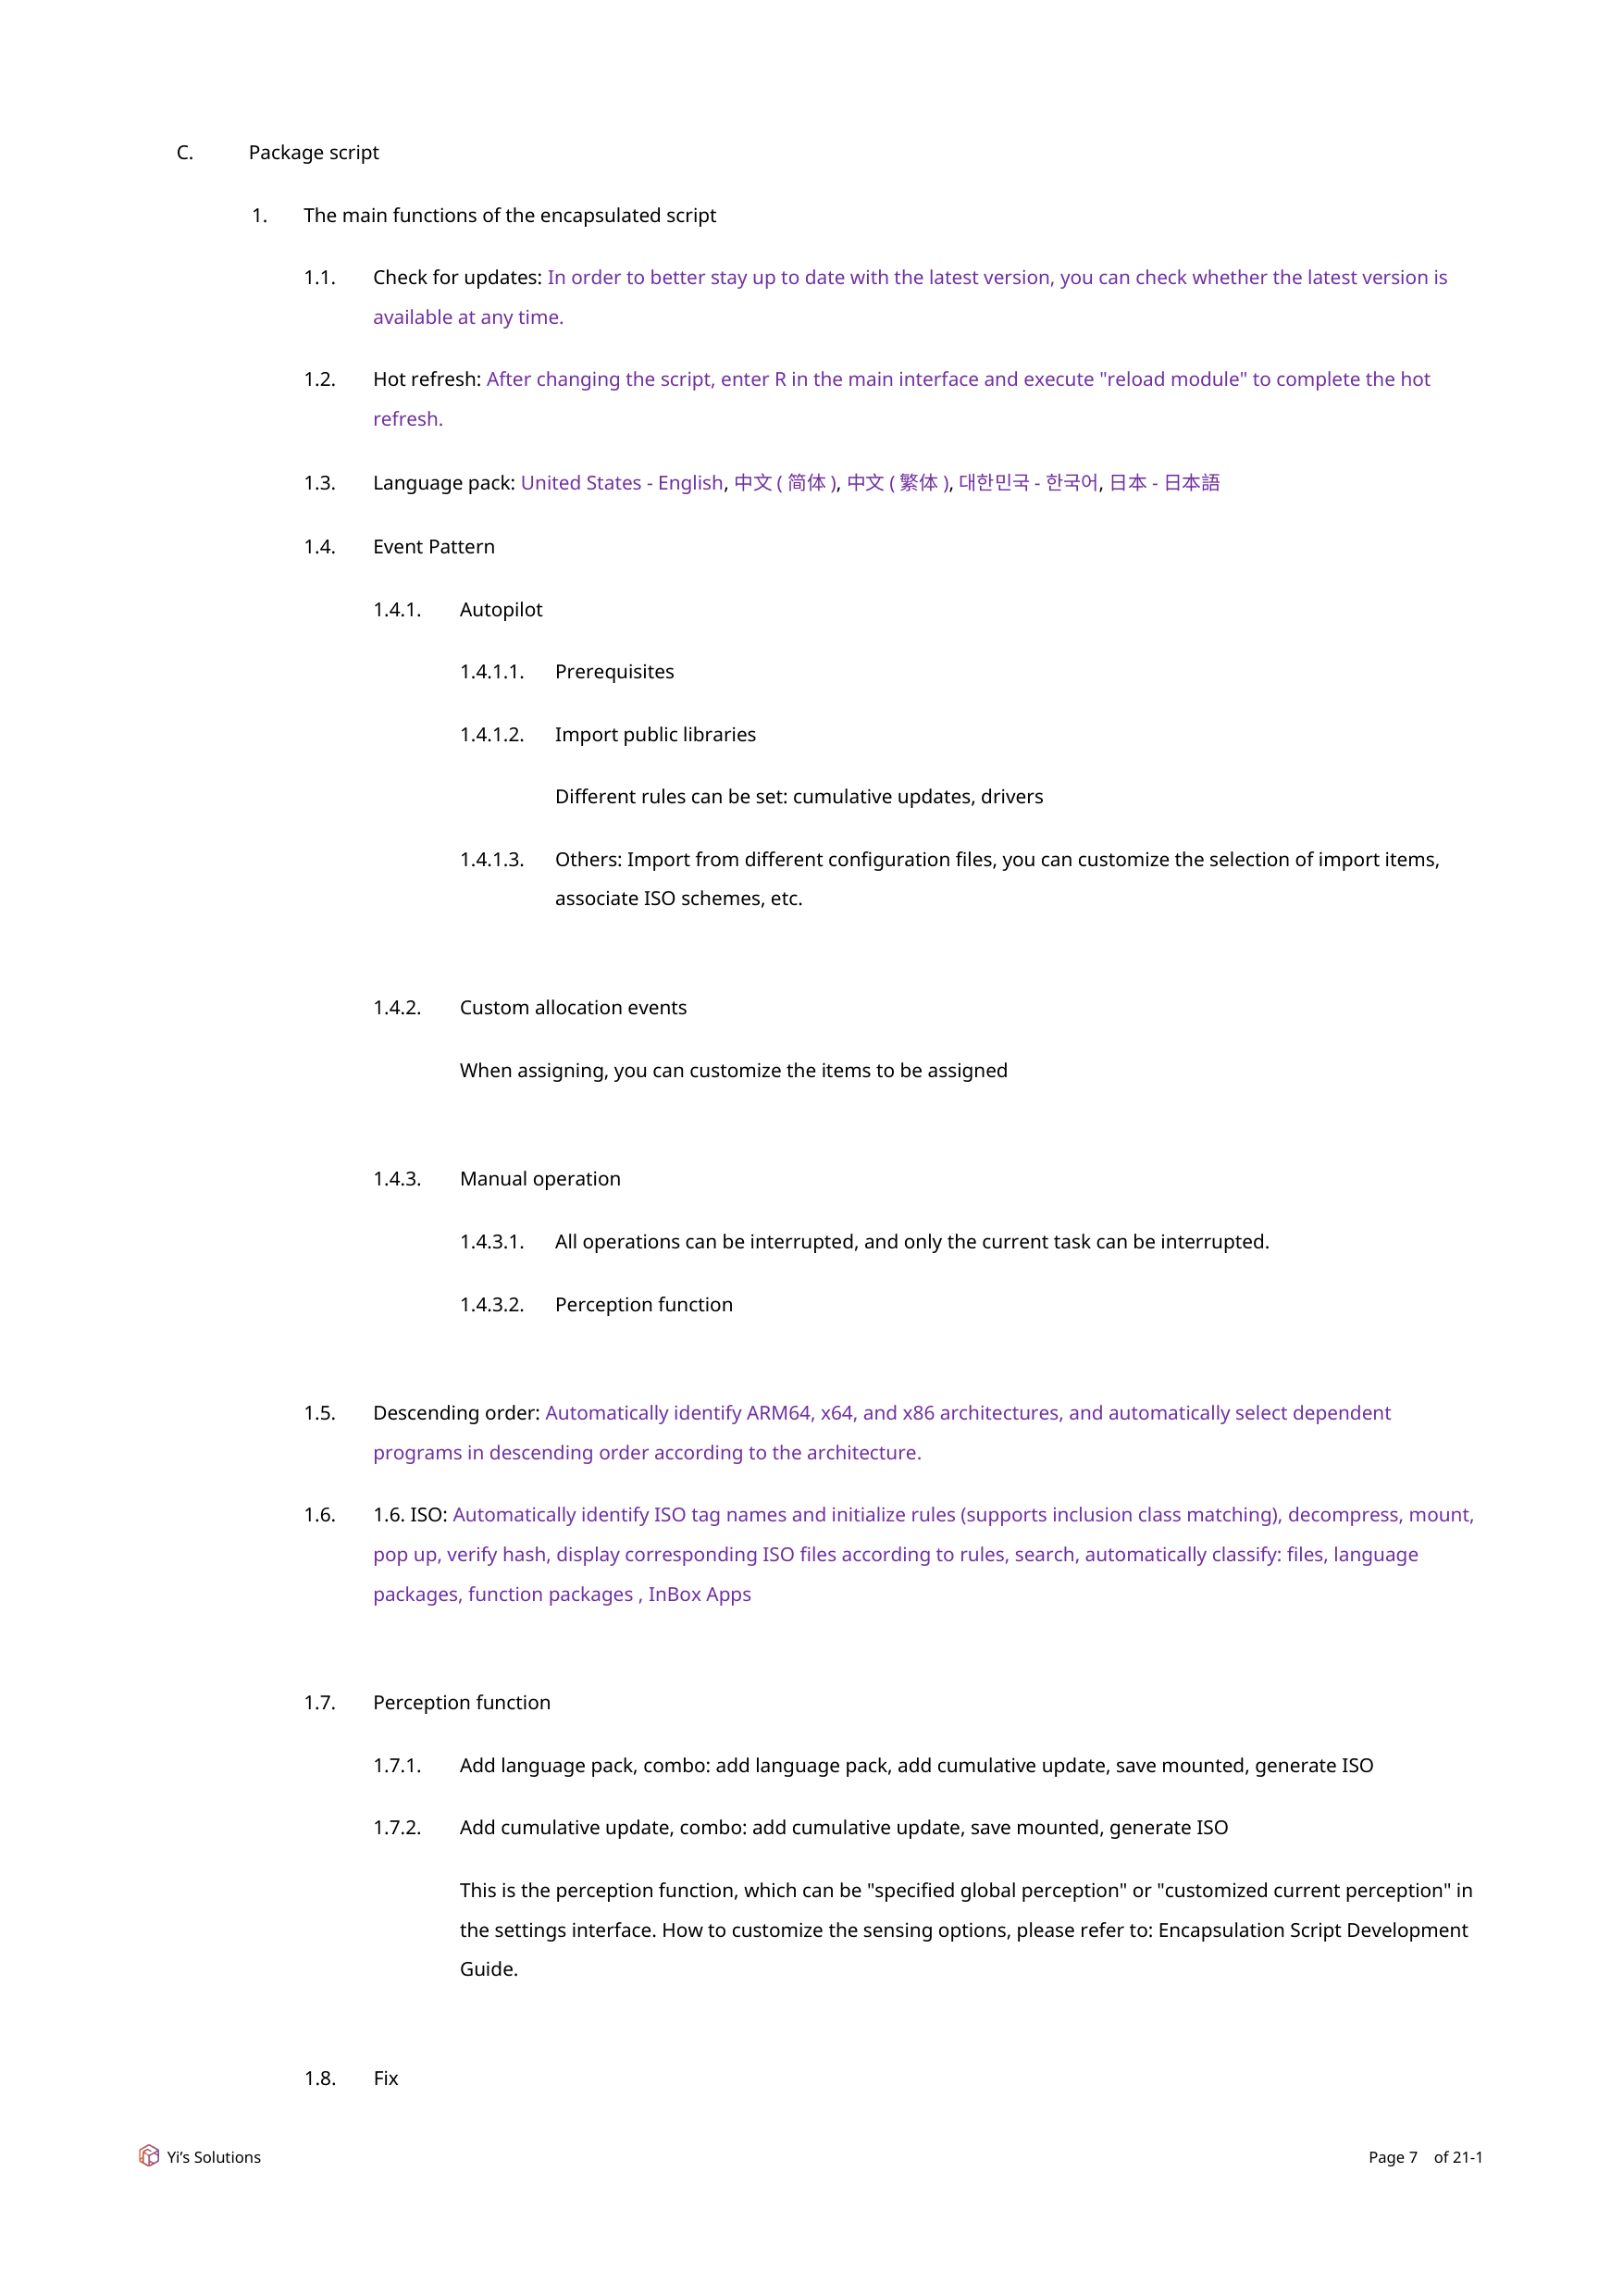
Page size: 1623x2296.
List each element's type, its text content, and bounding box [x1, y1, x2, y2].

list Manual operation [373, 1165, 1484, 1192]
list Perception function [460, 1291, 1484, 1317]
list Add cumulative update, combo: add cumulative update, save mounted, generate ISO [373, 1815, 1484, 1841]
list Custom allocation events [373, 994, 1484, 1021]
list Perception function [304, 1689, 1484, 1716]
text When assigning, you can customize the items to be assigned [460, 1057, 1484, 1083]
list Others: Import from different configuration files, you can customize the selection of import items, associate ISO schemes, etc. [460, 846, 1484, 912]
list Event Pattern [304, 533, 1484, 559]
subtitle The main functions of the encapsulated script [252, 202, 1484, 228]
list Fix [304, 2065, 1484, 2091]
list Language pack: United States - English, 中文 ( 简体 ), 中文 ( 繁体 ), 대한민국 - 한국어, 日本 - 日本語 [304, 468, 1484, 496]
list Prerequisites [460, 658, 1484, 685]
list Hot refresh: After changing the script, enter R in the main interface and execute "reload module" to complete the hot refresh. [304, 366, 1484, 431]
list Check for updates: In order to better stay up to date with the latest version, you can check whether the latest version is available at any time. [304, 264, 1484, 329]
list 1.6. ISO: Automatically identify ISO tag names and initialize rules (supports inclusion class matching), decompress, mount, pop up, verify hash, display corresponding ISO files according to rules, search, automatically classify: files, language packages, function packages , InBox Apps [304, 1501, 1484, 1607]
list Different rules can be set: cumulative updates, drivers [555, 783, 1484, 810]
list Descending order: Automatically identify ARM64, x64, and x86 architectures, and automatically select dependent programs in descending order according to the architecture. [304, 1399, 1484, 1465]
list Add language pack, combo: add language pack, add cumulative update, save mounted, generate ISO [373, 1752, 1484, 1778]
list All operations can be interrupted, and only the current task can be interrupted. [460, 1228, 1484, 1255]
list Import public libraries [460, 721, 1484, 747]
list Autopilot [373, 596, 1484, 622]
picture [139, 2144, 159, 2166]
subtitle Package script [193, 139, 1484, 165]
